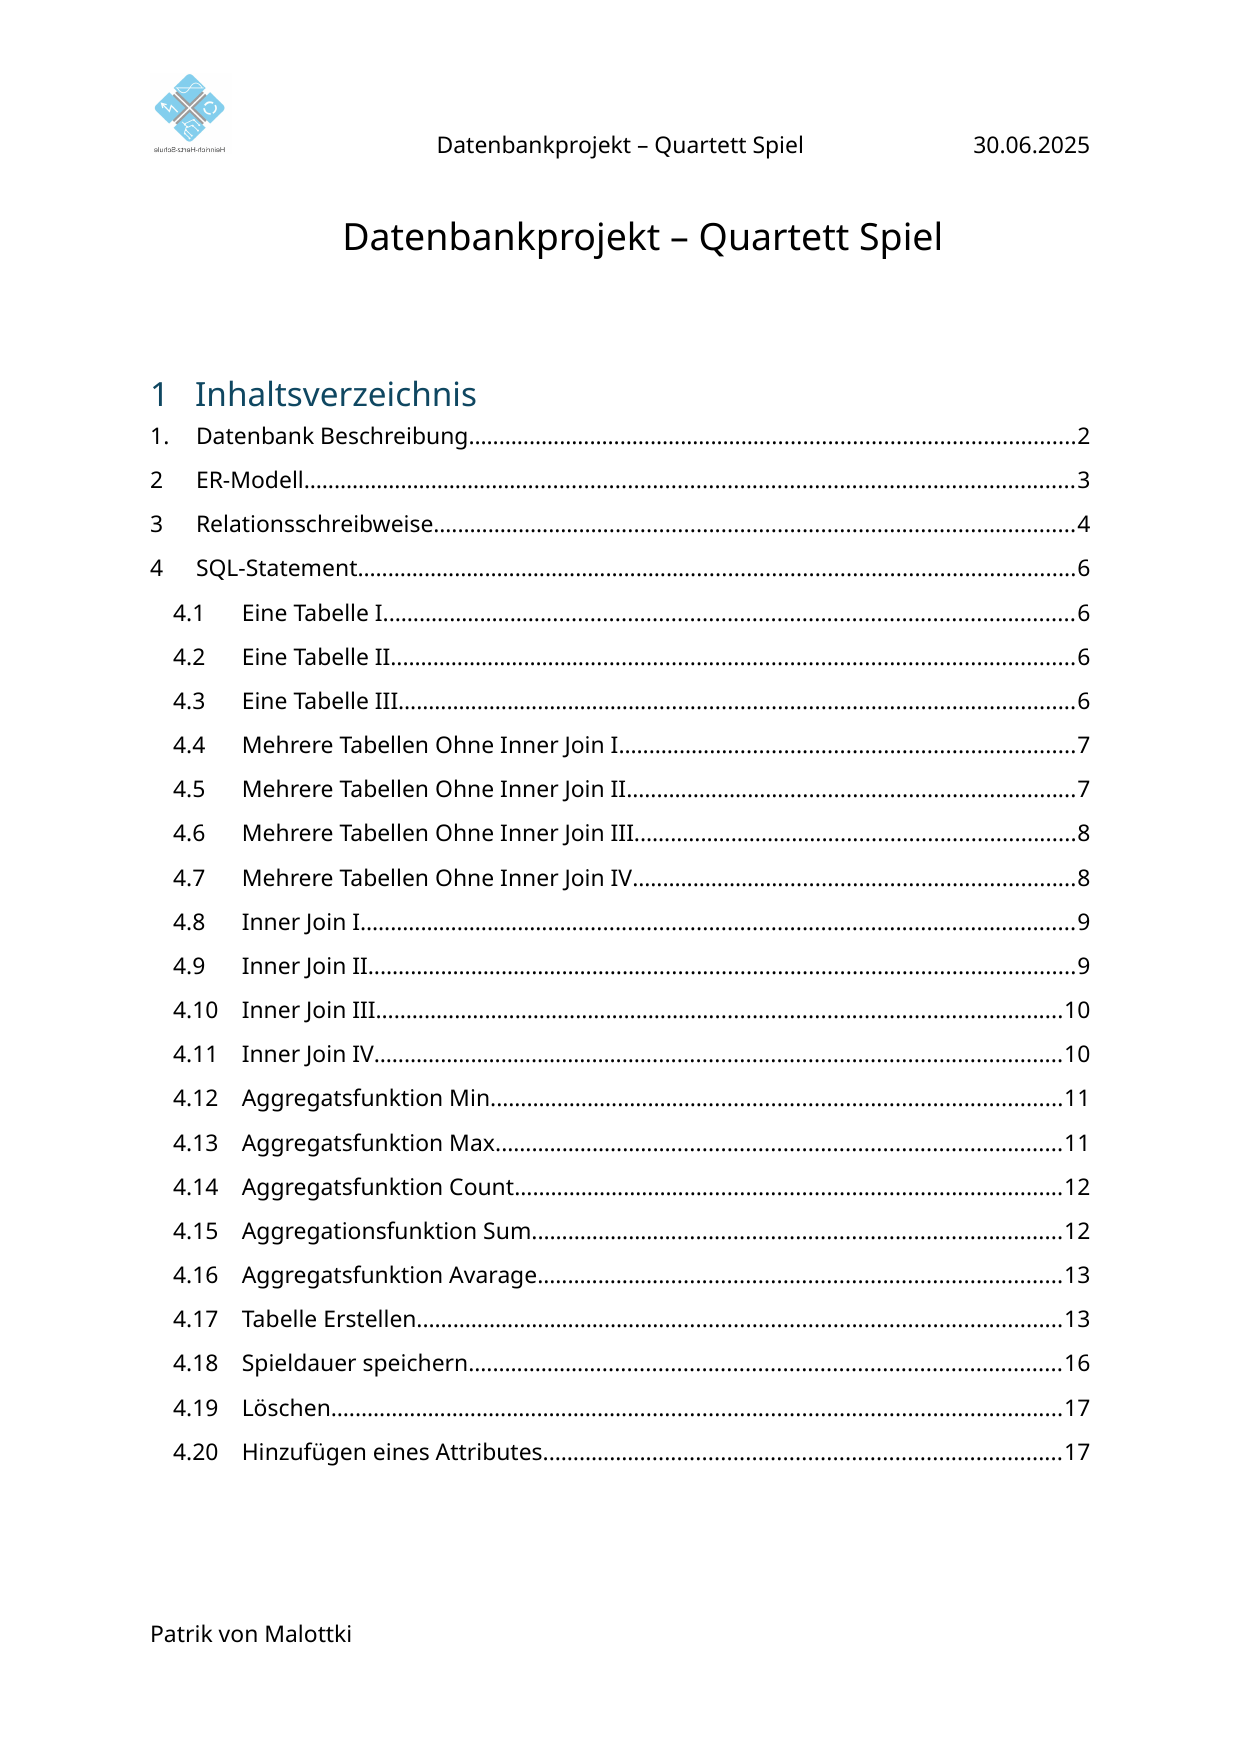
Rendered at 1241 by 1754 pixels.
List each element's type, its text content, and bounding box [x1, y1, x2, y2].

list Datenbankprojekt – Quartett Spiel [195, 211, 1090, 262]
picture [150, 73, 233, 154]
